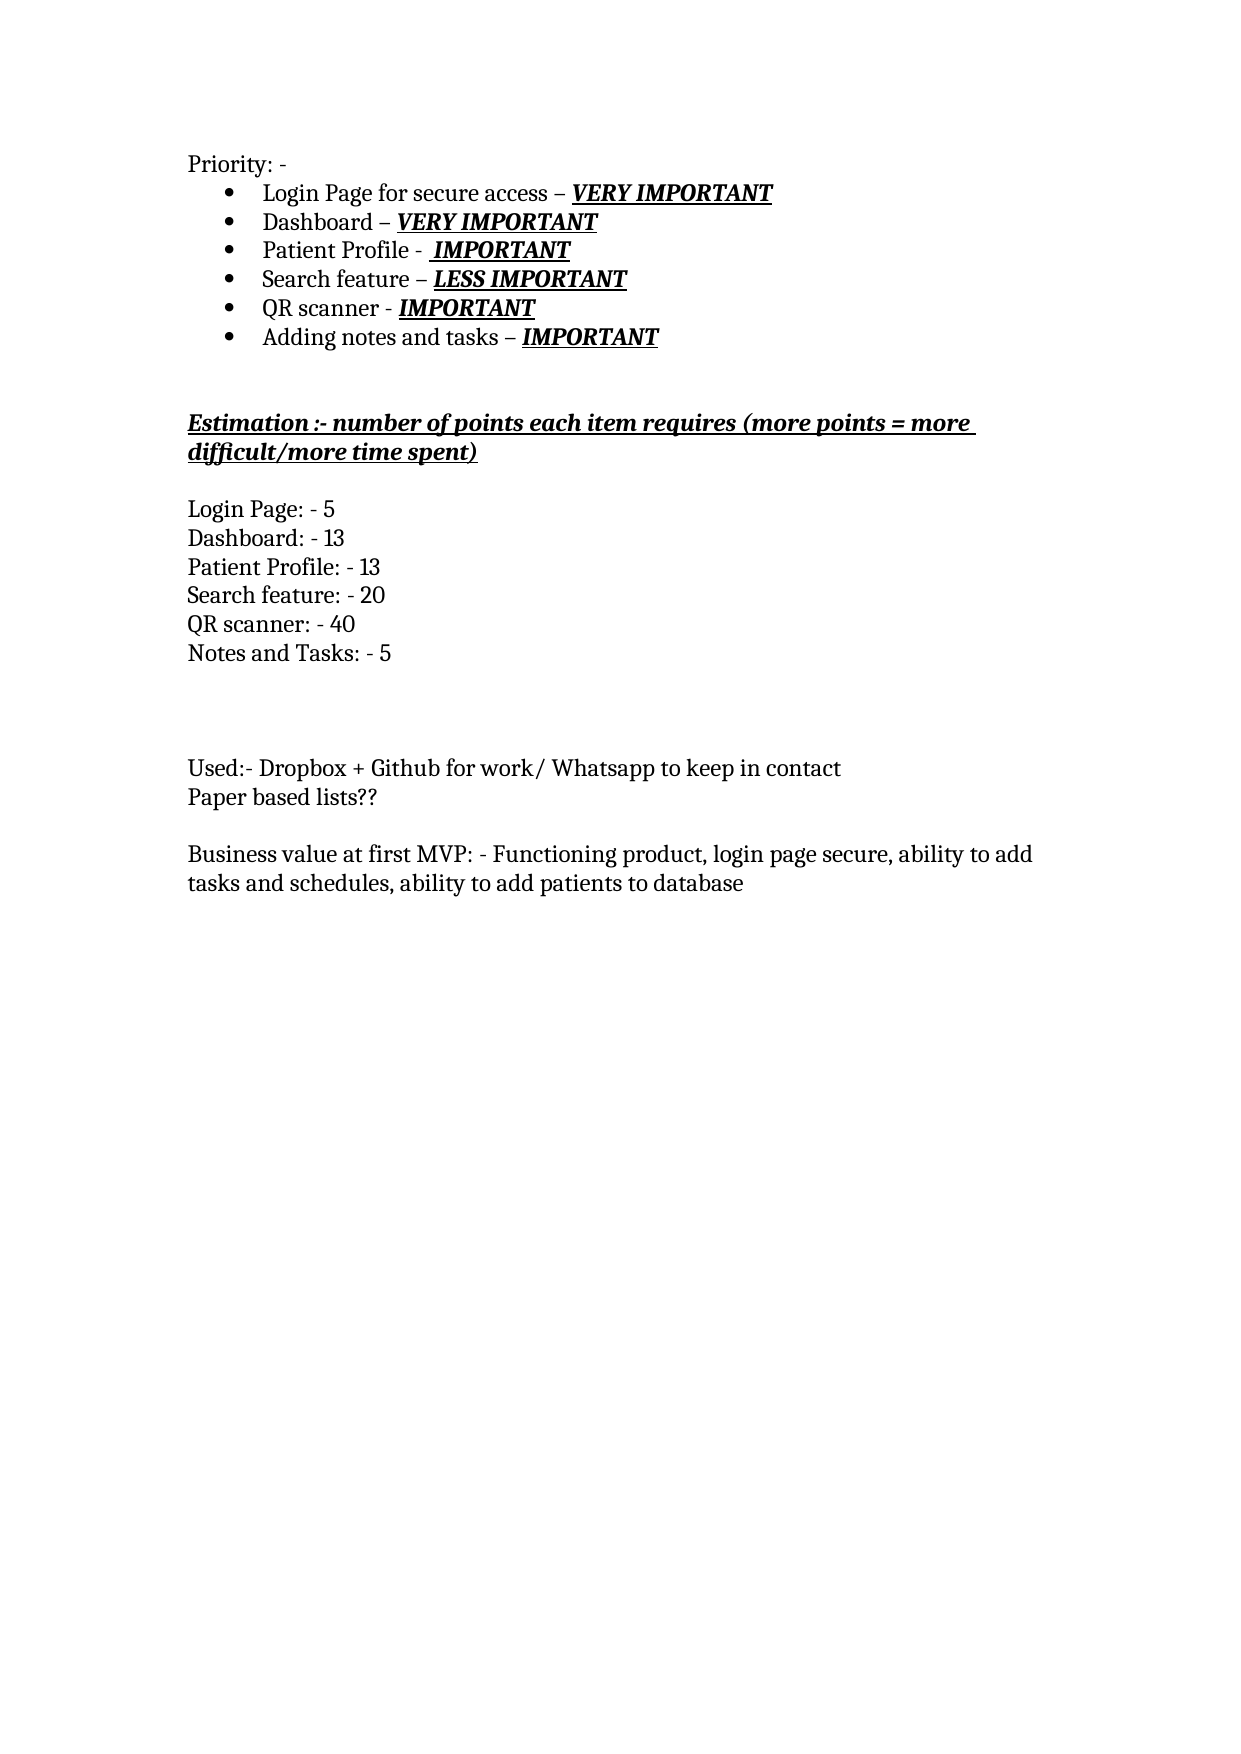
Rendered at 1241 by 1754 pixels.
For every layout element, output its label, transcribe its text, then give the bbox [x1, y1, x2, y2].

list Patient Profile - IMPORTANT [225, 236, 1053, 265]
list Login Page for secure access – VERY IMPORTANT [225, 179, 1053, 207]
list Search feature – LESS IMPORTANT [225, 265, 1053, 294]
text Estimation :- number of points each item requires (more points = more difficult/more time spent) [187, 409, 1053, 466]
text Login Page: - 5 [187, 495, 1053, 524]
text Dashboard: - 13 [187, 524, 1053, 552]
list Adding notes and tasks – IMPORTANT [225, 322, 1053, 351]
list QR scanner - IMPORTANT [225, 294, 1053, 322]
text Priority: - [187, 150, 1053, 179]
text Business value at first MVP: - Functioning product, login page secure, ability to add tasks and schedules, ability to add patients to database [187, 840, 1053, 897]
text Patient Profile: - 13 [187, 552, 1053, 581]
text Search feature: - 20 [187, 581, 1053, 610]
list Dashboard – VERY IMPORTANT [225, 207, 1053, 236]
text Paper based lists?? [187, 782, 1053, 811]
text Notes and Tasks: - 5 [187, 639, 1053, 667]
text QR scanner: - 40 [187, 610, 1053, 639]
text Used:- Dropbox + Github for work/ Whatsapp to keep in contact [187, 754, 1053, 782]
